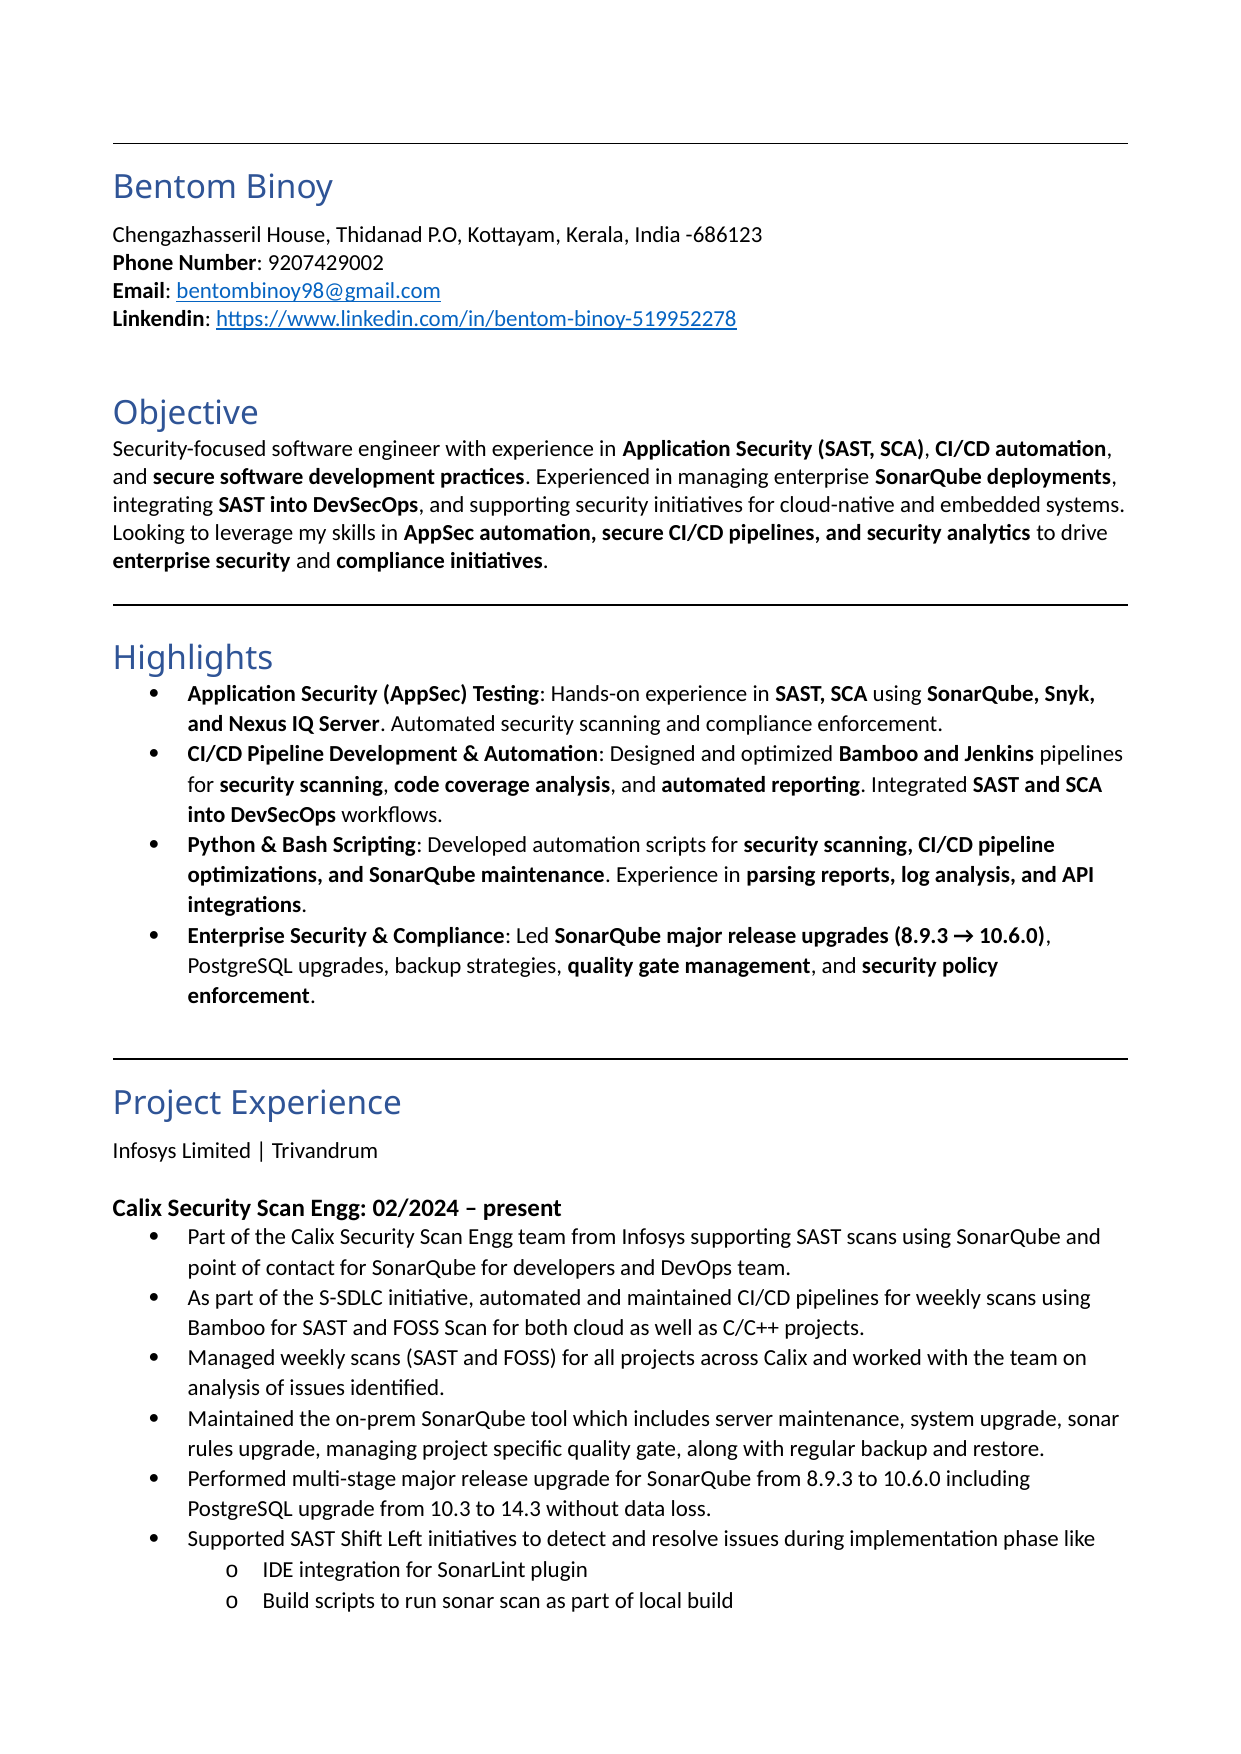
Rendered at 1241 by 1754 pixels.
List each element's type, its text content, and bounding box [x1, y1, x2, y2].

list Performed multi-stage major release upgrade for SonarQube from 8.9.3 to 10.6.0 including PostgreSQL upgrade from 10.3 to 14.3 without data loss. [150, 1464, 1128, 1522]
text Highlights [112, 634, 1128, 679]
list Python & Bash Scripting: Developed automation scripts for security scanning, CI/CD pipeline optimizations, and SonarQube maintenance. Experience in parsing reports, log analysis, and API integrations. [150, 830, 1128, 918]
text Chengazhasseril House, Thidanad P.O, Kottayam, Kerala, India -686123 [112, 220, 1128, 248]
list Maintained the on-prem SonarQube tool which includes server maintenance, system upgrade, sonar rules upgrade, managing project specific quality gate, along with regular backup and restore. [150, 1404, 1128, 1462]
subtitle Bentom Binoy [112, 163, 1128, 208]
subtitle Project Experience [112, 1078, 1128, 1124]
list Part of the Calix Security Scan Engg team from Infosys supporting SAST scans using SonarQube and point of contact for SonarQube for developers and DevOps team. [150, 1222, 1128, 1281]
list As part of the S-SDLC initiative, automated and maintained CI/CD pipelines for weekly scans using Bamboo for SAST and FOSS Scan for both cloud as well as C/C++ projects. [150, 1283, 1128, 1341]
text Linkendin: https://www.linkedin.com/in/bentom-binoy-519952278 [112, 304, 1128, 332]
list IDE integration for SonarLint plugin [225, 1555, 1128, 1584]
text Infosys Limited | Trivandrum [112, 1136, 1128, 1164]
list Enterprise Security & Compliance: Led SonarQube major release upgrades (8.9.3 → 10.6.0), PostgreSQL upgrades, backup strategies, quality gate management, and security policy enforcement. [150, 921, 1128, 1009]
text Objective Security-focused software engineer with experience in Application Security (SAST, SCA), CI/CD automation, and secure software development practices. Experienced in managing enterprise SonarQube deployments, integrating SAST into DevSecOps, and supporting security initiatives for cloud-native and embedded systems. Looking to leverage my skills in AppSec automation, secure CI/CD pipelines, and security analytics to drive enterprise security and compliance initiatives. [112, 388, 1128, 574]
list CI/CD Pipeline Development & Automation: Designed and optimized Bamboo and Jenkins pipelines for security scanning, code coverage analysis, and automated reporting. Integrated SAST and SCA into DevSecOps workflows. [150, 739, 1128, 828]
list Build scripts to run sonar scan as part of local build [225, 1586, 1128, 1615]
list Application Security (AppSec) Testing: Hands-on experience in SAST, SCA using SonarQube, Snyk, and Nexus IQ Server. Automated security scanning and compliance enforcement. [150, 679, 1128, 737]
text Calix Security Scan Engg: 02/2024 – present [112, 1192, 1128, 1222]
text Email: bentombinoy98@gmail.com [112, 276, 1128, 304]
list Supported SAST Shift Left initiatives to detect and resolve issues during implementation phase like [150, 1524, 1128, 1552]
text Phone Number: 9207429002 [112, 248, 1128, 276]
list Managed weekly scans (SAST and FOSS) for all projects across Calix and worked with the team on analysis of issues identified. [150, 1343, 1128, 1401]
